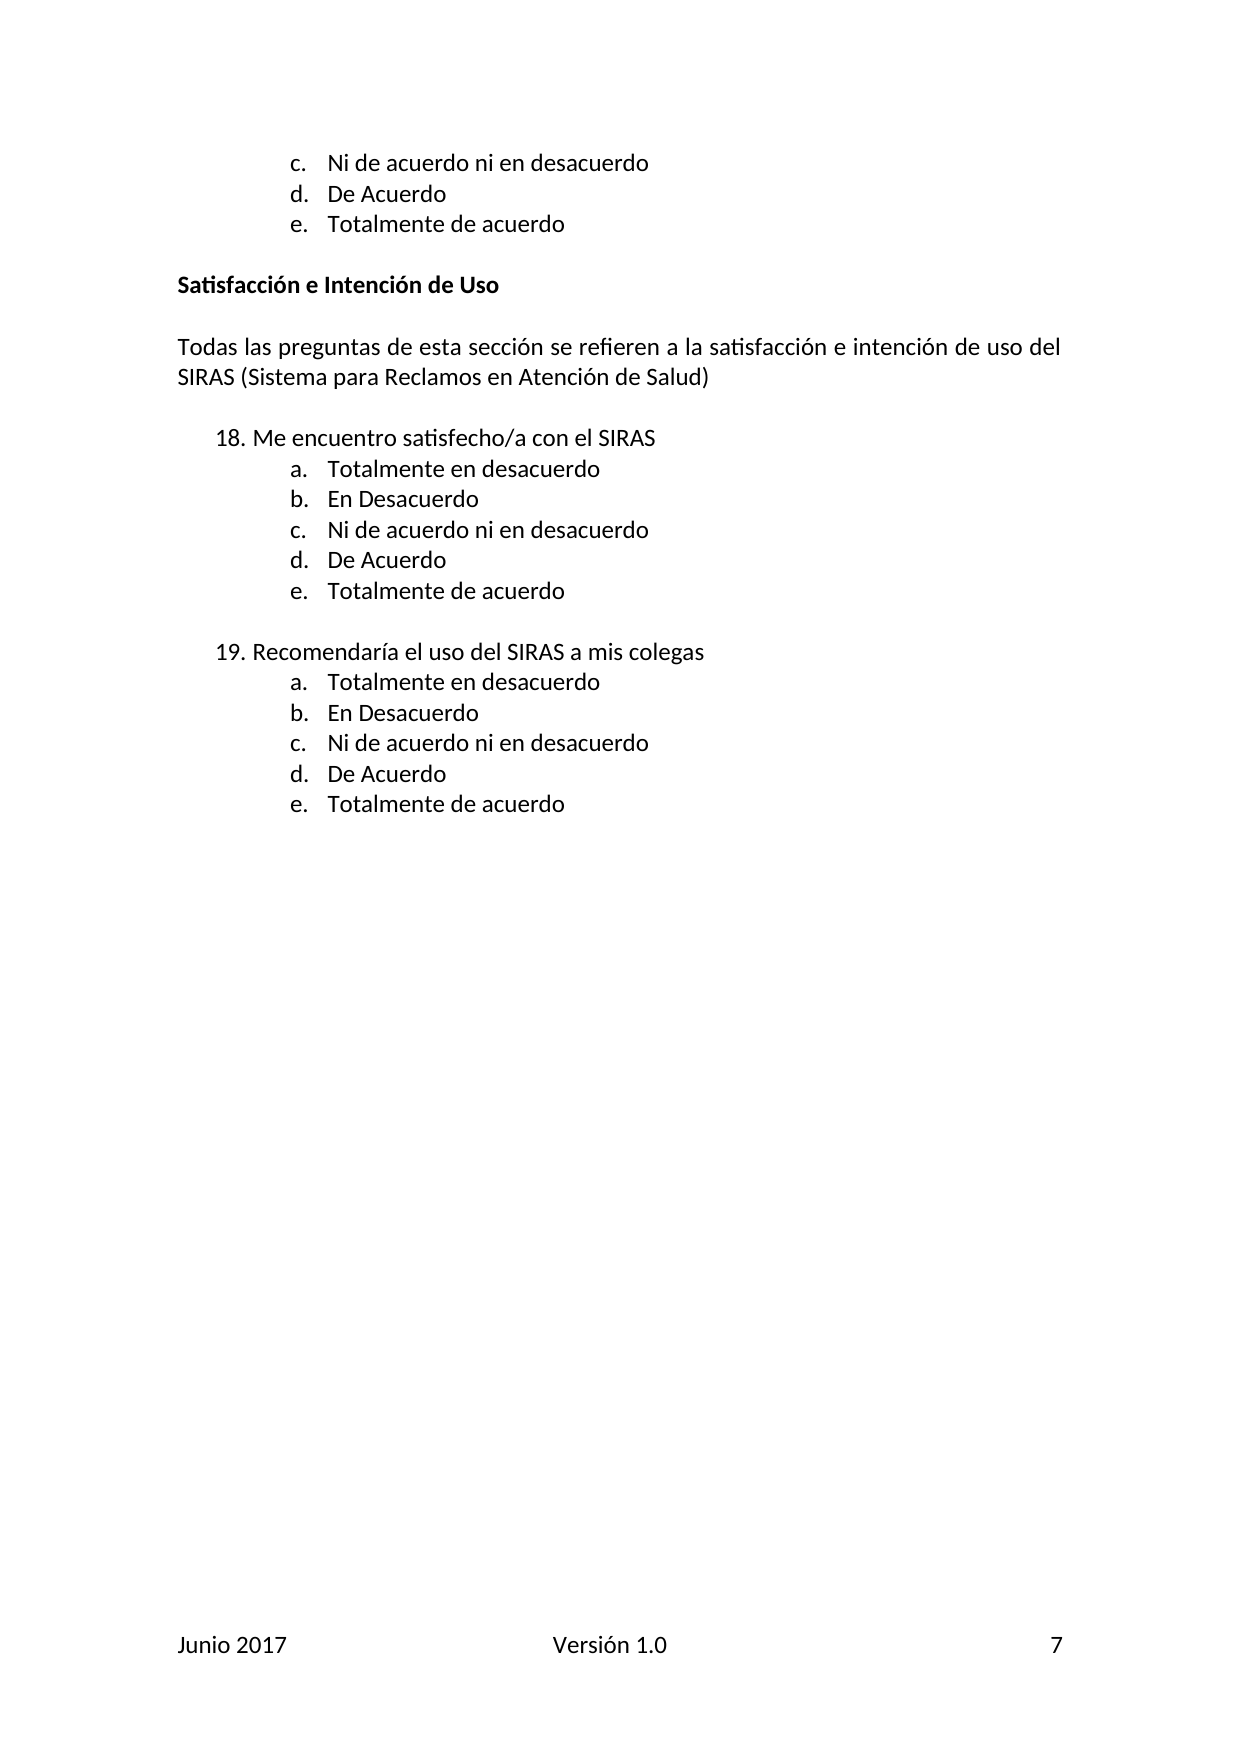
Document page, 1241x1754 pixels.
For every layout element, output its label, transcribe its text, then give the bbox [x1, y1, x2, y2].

list Totalmente de acuerdo [290, 788, 1063, 819]
text Satisfacción e Intención de Uso [177, 270, 1063, 300]
list De Acuerdo [290, 544, 1063, 575]
list Ni de acuerdo ni en desacuerdo [290, 148, 1063, 178]
list Me encuentro satisfecho/a con el SIRAS [215, 422, 1063, 453]
list Ni de acuerdo ni en desacuerdo [290, 514, 1063, 544]
list En Desacuerdo [290, 483, 1063, 514]
list En Desacuerdo [290, 697, 1063, 727]
list Totalmente de acuerdo [290, 575, 1063, 605]
list De Acuerdo [290, 178, 1063, 209]
list Recomendaría el uso del SIRAS a mis colegas [215, 636, 1063, 666]
list Totalmente de acuerdo [290, 209, 1063, 239]
list Totalmente en desacuerdo [290, 453, 1063, 483]
list Ni de acuerdo ni en desacuerdo [290, 727, 1063, 758]
list Totalmente en desacuerdo [290, 666, 1063, 697]
list De Acuerdo [290, 758, 1063, 788]
text Todas las preguntas de esta sección se refieren a la satisfacción e intención de uso del SIRAS (Sistema para Reclamos en Atención de Salud) [177, 331, 1063, 392]
